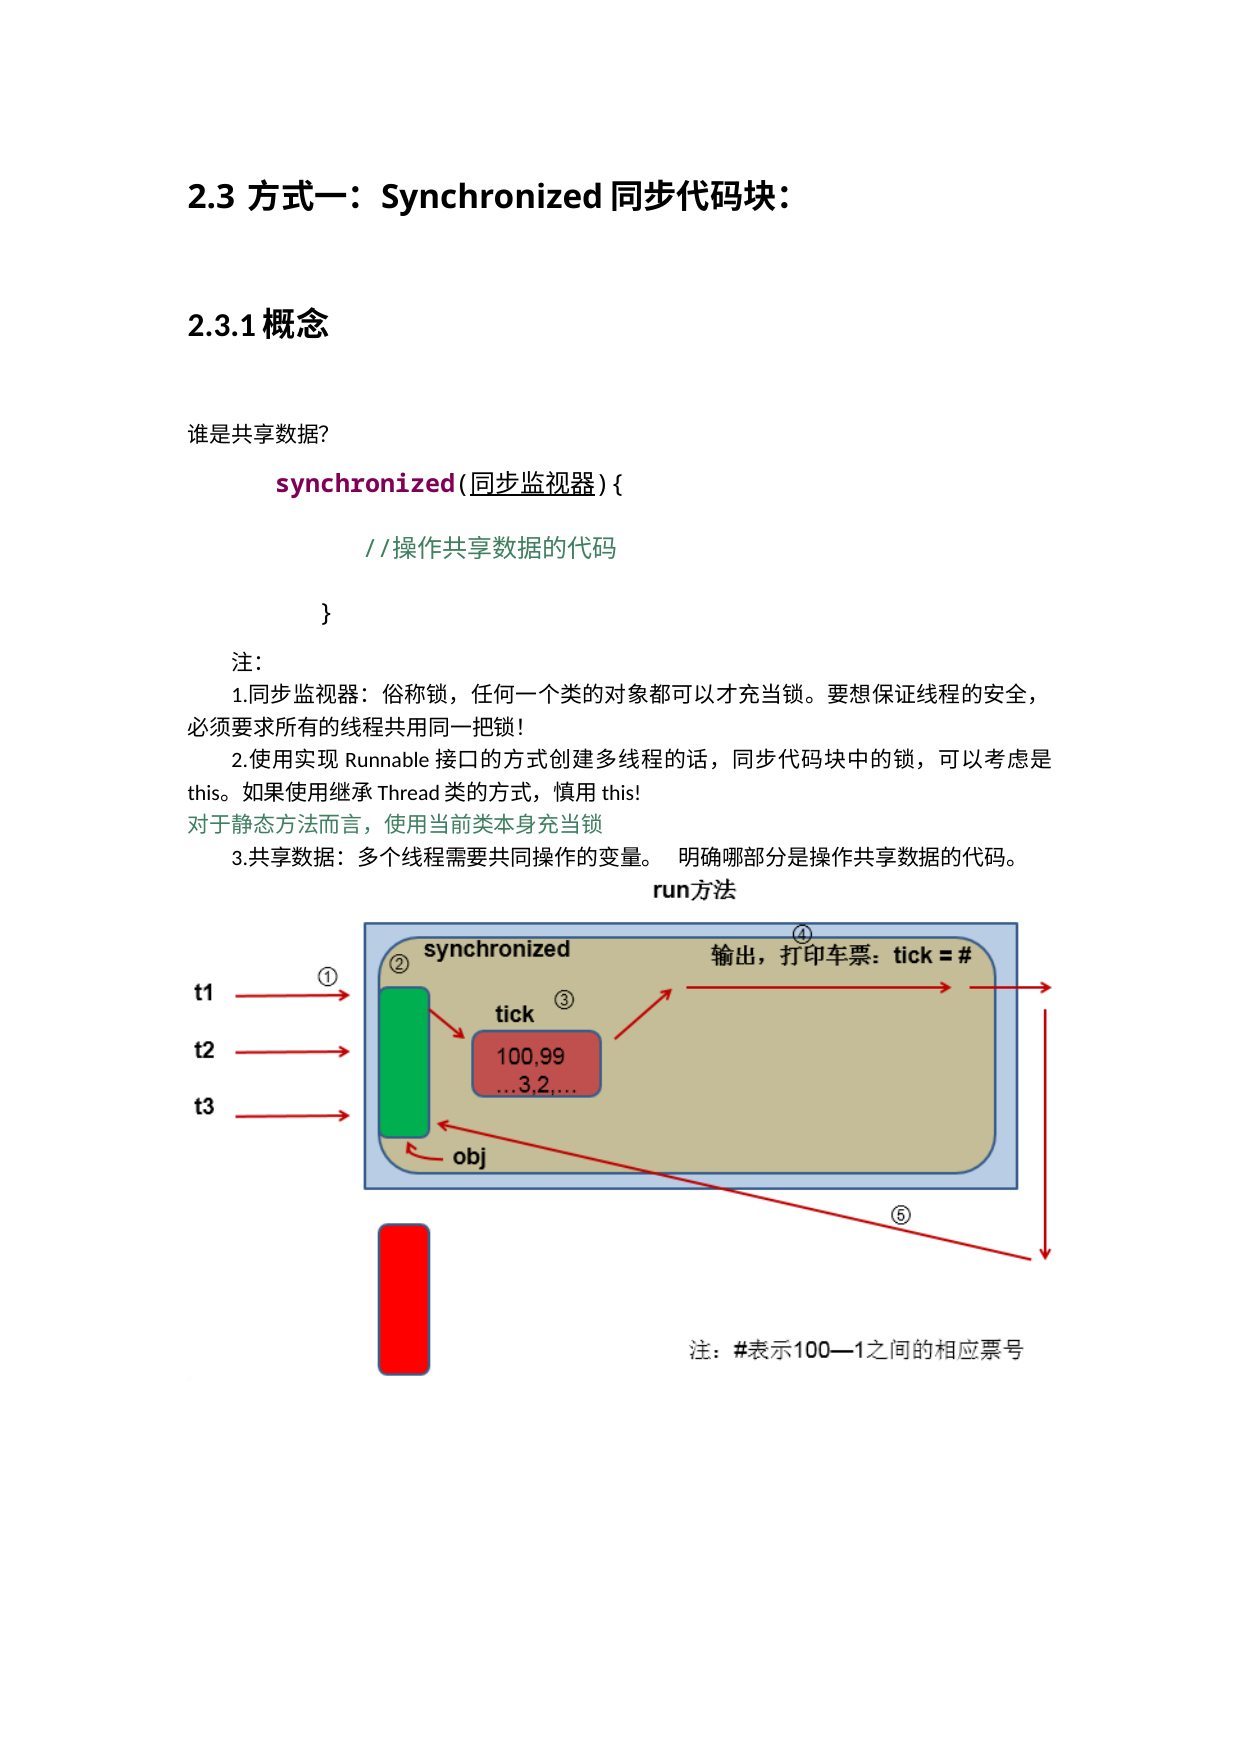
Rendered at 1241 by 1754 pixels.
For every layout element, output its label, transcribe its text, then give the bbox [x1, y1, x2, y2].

text synchronized(同步监视器){ [187, 449, 1053, 514]
subtitle 方式一：Synchronized同步代码块： [187, 162, 1053, 227]
text 2.使用实现Runnable接口的方式创建多线程的话，同步代码块中的锁，可以考虑是this。如果使用继承Thread类的方式，慎用this! [187, 742, 1053, 807]
text 3.共享数据：多个线程需要共同操作的变量。 明确哪部分是操作共享数据的代码。 [187, 839, 1053, 871]
text 1.同步监视器：俗称锁，任何一个类的对象都可以才充当锁。要想保证线程的安全，必须要求所有的线程共用同一把锁！ [187, 677, 1053, 742]
text } [187, 579, 1053, 644]
text 对于静态方法而言，使用当前类本身充当锁 [187, 807, 1053, 839]
subtitle 概念 [187, 289, 1053, 354]
text 谁是共享数据？ [187, 417, 1053, 449]
picture [187, 871, 1053, 1381]
text //操作共享数据的代码 [187, 514, 1053, 579]
text 注： [187, 644, 1053, 677]
